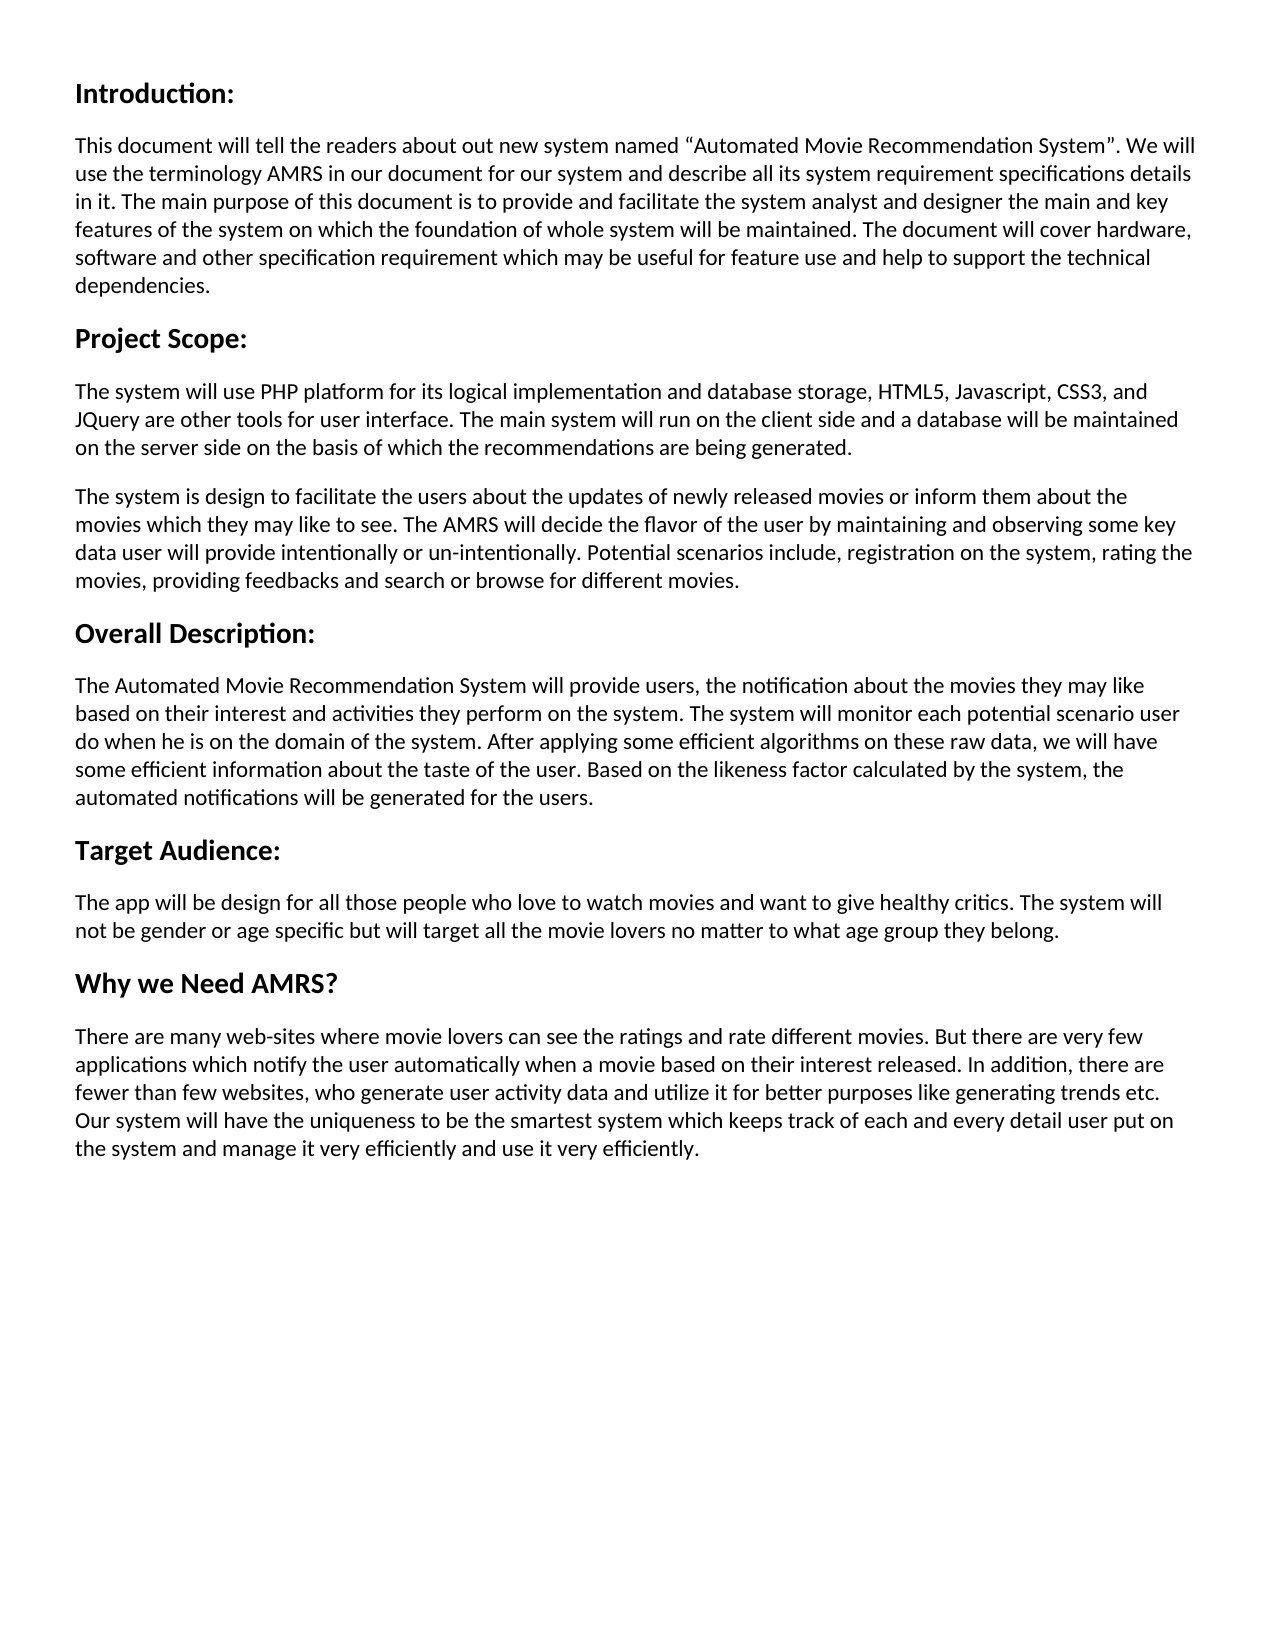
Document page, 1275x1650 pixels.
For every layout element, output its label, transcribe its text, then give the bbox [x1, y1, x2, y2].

text The app will be design for all those people who love to watch movies and want to give healthy critics. The system will not be gender or age specific but will target all the movie lovers no matter to what age group they belong. [75, 888, 1200, 944]
text Introduction: [75, 75, 1200, 111]
text This document will tell the readers about out new system named “Automated Movie Recommendation System”. We will use the terminology AMRS in our document for our system and describe all its system requirement specifications details in it. The main purpose of this document is to provide and facilitate the system analyst and designer the main and key features of the system on which the foundation of whole system will be maintained. The document will cover hardware, software and other specification requirement which may be useful for feature use and help to support the technical dependencies. [75, 131, 1200, 299]
text There are many web-sites where movie lovers can see the ratings and rate different movies. But there are very few applications which notify the user automatically when a movie based on their interest released. In addition, there are fewer than few websites, who generate user activity data and utilize it for better purposes like generating trends etc. Our system will have the uniqueness to be the smartest system which keeps track of each and every detail user put on the system and manage it very efficiently and use it very efficiently. [75, 1022, 1200, 1162]
text Overall Description: [75, 615, 1200, 650]
text Project Scope: [75, 320, 1200, 356]
text The system will use PHP platform for its logical implementation and database storage, HTML5, Javascript, CSS3, and JQuery are other tools for user interface. The main system will run on the client side and a database will be maintained on the server side on the basis of which the recommendations are being generated. [75, 377, 1200, 461]
text The system is design to facilitate the users about the updates of newly released movies or inform them about the movies which they may like to see. The AMRS will decide the flavor of the user by maintaining and observing some key data user will provide intentionally or un-intentionally. Potential scenarios include, registration on the system, rating the movies, providing feedbacks and search or browse for different movies. [75, 482, 1200, 594]
text The Automated Movie Recommendation System will provide users, the notification about the movies they may like based on their interest and activities they perform on the system. The system will monitor each potential scenario user do when he is on the domain of the system. After applying some efficient algorithms on these raw data, we will have some efficient information about the taste of the user. Based on the likeness factor calculated by the system, the automated notifications will be generated for the users. [75, 671, 1200, 811]
text Target Audience: [75, 832, 1200, 868]
text Why we Need AMRS? [75, 965, 1200, 1001]
